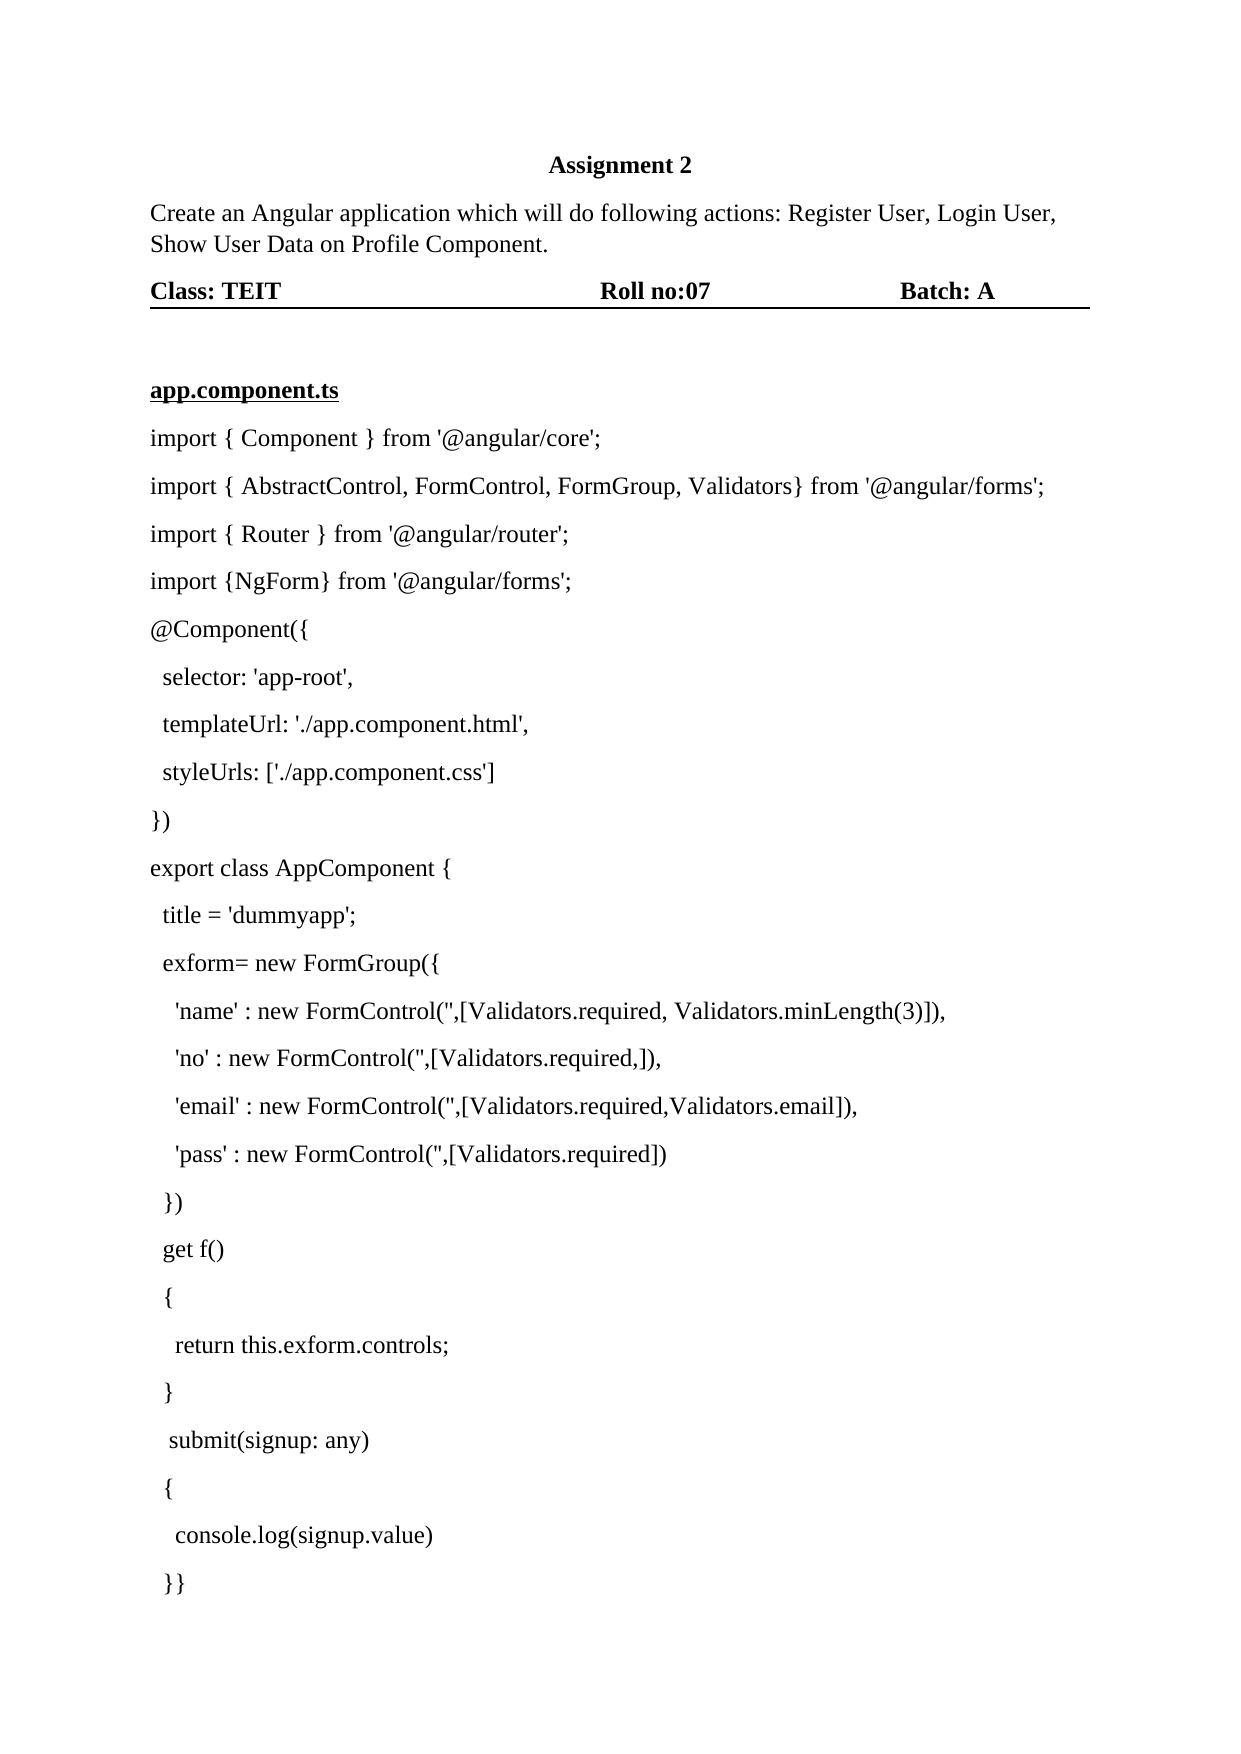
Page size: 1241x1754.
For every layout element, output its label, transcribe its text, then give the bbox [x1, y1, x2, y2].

text import {NgForm} from '@angular/forms'; [150, 566, 1090, 595]
text templateUrl: './app.component.html', [150, 709, 1090, 738]
text console.log(signup.value) [150, 1521, 1090, 1549]
text }) [150, 1187, 1090, 1215]
text styleUrls: ['./app.component.css'] [150, 757, 1090, 786]
text 'pass' : new FormControl('',[Validators.required]) [150, 1139, 1090, 1168]
text Assignment 2 [150, 150, 1090, 179]
text Create an Angular application which will do following actions: Register User, Login User, Show User Data on Profile Component. [150, 198, 1090, 257]
text 'email' : new FormControl('',[Validators.required,Validators.email]), [150, 1091, 1090, 1120]
text title = 'dummyapp'; [150, 900, 1090, 929]
text { [150, 1282, 1090, 1311]
text selector: 'app-root', [150, 662, 1090, 691]
text } [150, 1377, 1090, 1406]
text import { Router } from '@angular/router'; [150, 519, 1090, 547]
text return this.exform.controls; [150, 1330, 1090, 1358]
text 'name' : new FormControl('',[Validators.required, Validators.minLength(3)]), [150, 996, 1090, 1024]
text submit(signup: any) [150, 1425, 1090, 1454]
text import { Component } from '@angular/core'; [150, 423, 1090, 452]
text get f() [150, 1234, 1090, 1263]
text { [150, 1473, 1090, 1502]
text }} [150, 1568, 1090, 1597]
text export class AppComponent { [150, 853, 1090, 881]
text Class: TEIT Roll no:07 Batch: A [150, 276, 1090, 307]
text import { AbstractControl, FormControl, FormGroup, Validators} from '@angular/forms'; [150, 471, 1090, 500]
text 'no' : new FormControl('',[Validators.required,]), [150, 1043, 1090, 1072]
text app.component.ts [150, 376, 1090, 404]
text @Component({ [150, 614, 1090, 643]
text exform= new FormGroup({ [150, 948, 1090, 977]
text }) [150, 805, 1090, 834]
